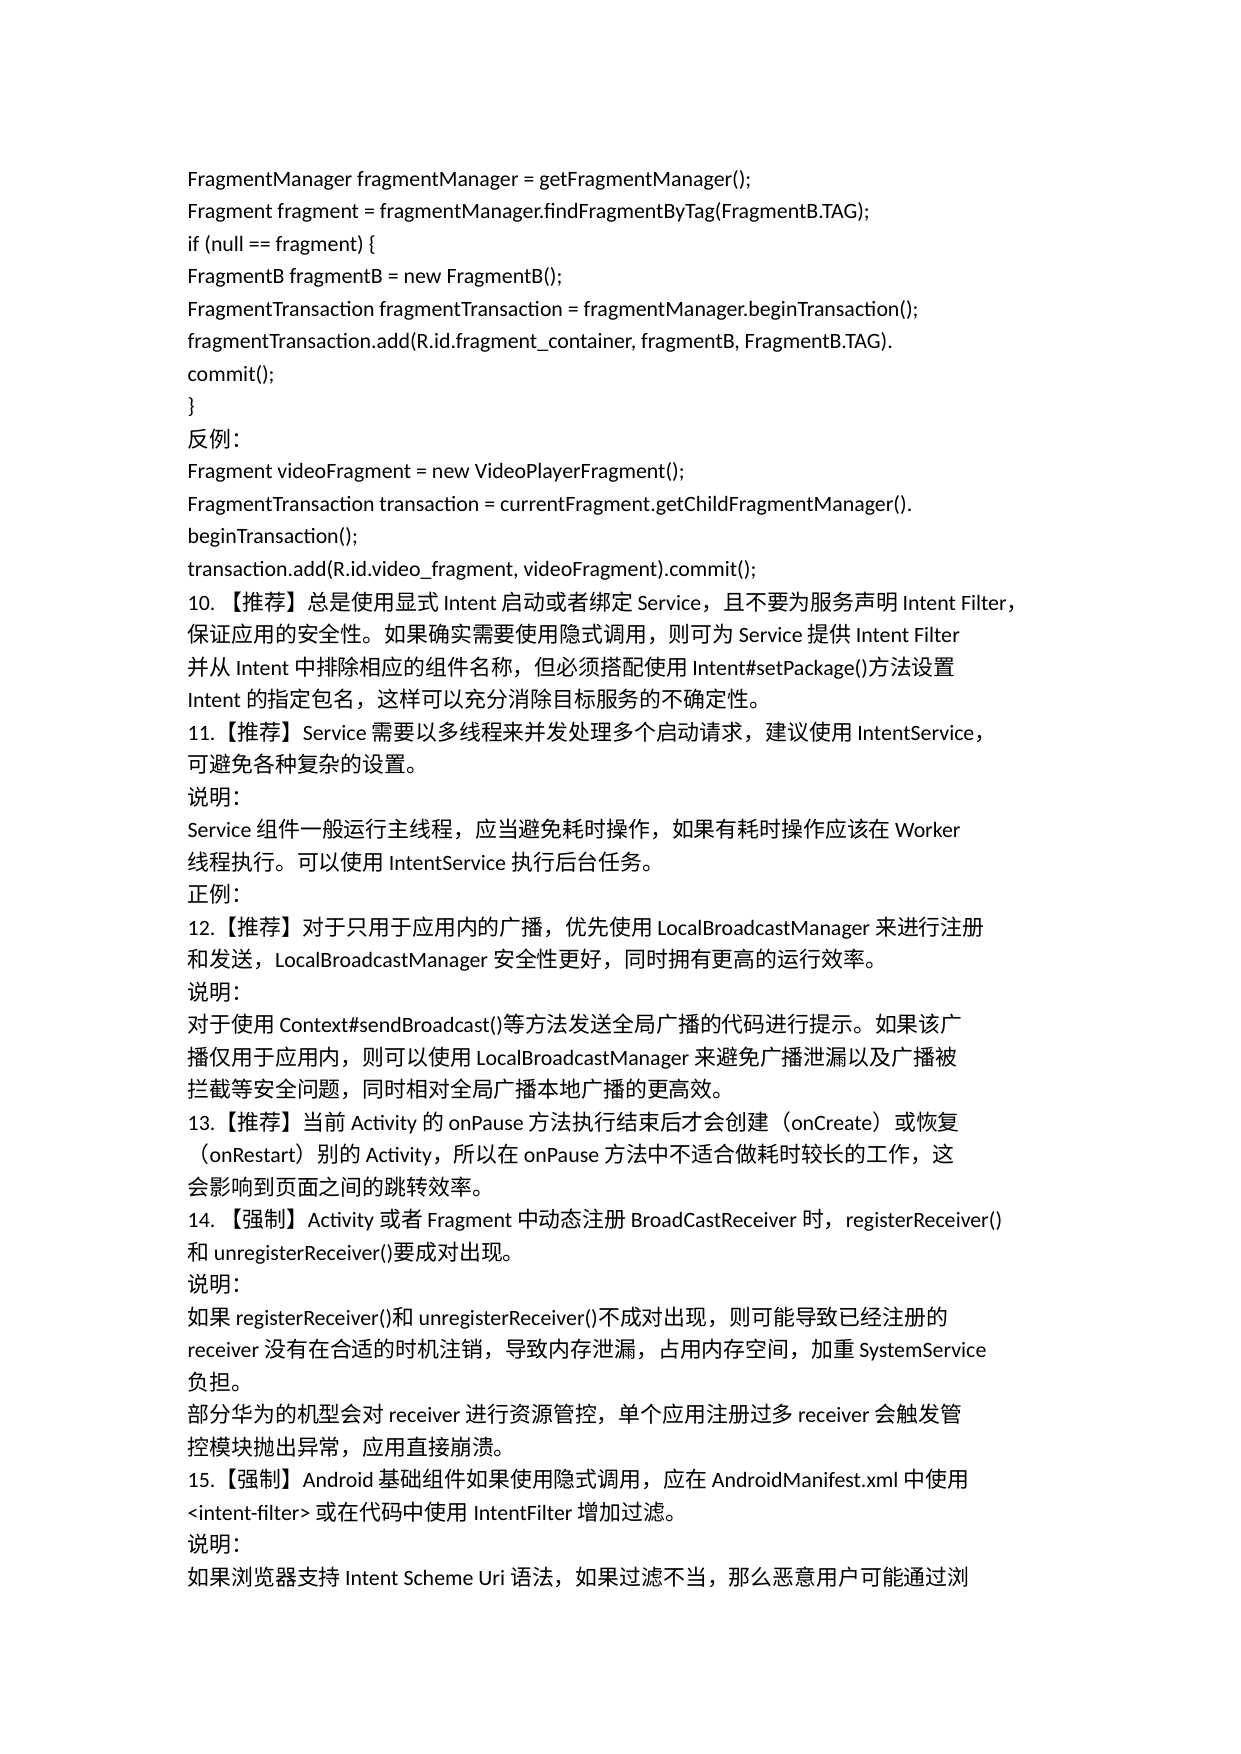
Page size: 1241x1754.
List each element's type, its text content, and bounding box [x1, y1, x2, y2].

text 反例： [187, 422, 1053, 454]
text 和发送，LocalBroadcastManager 安全性更好，同时拥有更高的运行效率。 [187, 942, 1053, 974]
text 对于使用Context#sendBroadcast()等方法发送全局广播的代码进行提示。如果该广 [187, 1007, 1053, 1039]
text FragmentTransaction transaction = currentFragment.getChildFragmentManager(). [187, 487, 1053, 519]
text FragmentManager fragmentManager = getFragmentManager(); [187, 162, 1053, 194]
text 播仅用于应用内，则可以使用LocalBroadcastManager 来避免广播泄漏以及广播被 [187, 1039, 1053, 1072]
text 线程执行。可以使用IntentService 执行后台任务。 [187, 844, 1053, 877]
text 保证应用的安全性。如果确实需要使用隐式调用，则可为Service 提供Intent Filter [187, 617, 1053, 649]
text Fragment videoFragment = new VideoPlayerFragment(); [187, 454, 1053, 487]
text 13.【推荐】当前Activity 的onPause 方法执行结束后才会创建（onCreate）或恢复 [187, 1104, 1053, 1137]
text 如果浏览器支持Intent Scheme Uri 语法，如果过滤不当，那么恶意用户可能通过浏 [187, 1559, 1053, 1592]
text 说明： [187, 974, 1053, 1007]
text 负担。 [187, 1364, 1053, 1397]
text 14. 【强制】Activity 或者Fragment 中动态注册BroadCastReceiver 时，registerReceiver() [187, 1202, 1053, 1234]
text fragmentTransaction.add(R.id.fragment_container, fragmentB, FragmentB.TAG). [187, 324, 1053, 357]
text 说明： [187, 1267, 1053, 1299]
text 可避免各种复杂的设置。 [187, 747, 1053, 779]
text 部分华为的机型会对receiver 进行资源管控，单个应用注册过多receiver 会触发管 [187, 1397, 1053, 1429]
text Intent 的指定包名，这样可以充分消除目标服务的不确定性。 [187, 682, 1053, 714]
text if (null == fragment) { [187, 227, 1053, 259]
text Service 组件一般运行主线程，应当避免耗时操作，如果有耗时操作应该在Worker [187, 812, 1053, 844]
text 15.【强制】Android 基础组件如果使用隐式调用，应在 AndroidManifest.xml 中使用 [187, 1462, 1053, 1494]
text 说明： [187, 1527, 1053, 1559]
text 拦截等安全问题，同时相对全局广播本地广播的更高效。 [187, 1072, 1053, 1104]
text FragmentTransaction fragmentTransaction = fragmentManager.beginTransaction(); [187, 292, 1053, 324]
text 说明： [187, 779, 1053, 812]
text beginTransaction(); [187, 519, 1053, 552]
text FragmentB fragmentB = new FragmentB(); [187, 259, 1053, 292]
text 11.【推荐】Service 需要以多线程来并发处理多个启动请求，建议使用IntentService， [187, 714, 1053, 747]
text 如果registerReceiver()和unregisterReceiver()不成对出现，则可能导致已经注册的 [187, 1299, 1053, 1332]
text transaction.add(R.id.video_fragment, videoFragment).commit(); [187, 552, 1053, 584]
text （onRestart）别的Activity，所以在onPause 方法中不适合做耗时较长的工作，这 [187, 1137, 1053, 1169]
text } [187, 389, 1053, 422]
text commit(); [187, 357, 1053, 389]
text 会影响到页面之间的跳转效率。 [187, 1169, 1053, 1202]
text 控模块抛出异常，应用直接崩溃。 [187, 1429, 1053, 1462]
text 10. 【推荐】总是使用显式Intent 启动或者绑定Service，且不要为服务声明Intent Filter， [187, 584, 1053, 617]
text 和unregisterReceiver()要成对出现。 [187, 1234, 1053, 1267]
text 正例： [187, 877, 1053, 909]
text receiver 没有在合适的时机注销，导致内存泄漏，占用内存空间，加重SystemService [187, 1332, 1053, 1364]
text 并从Intent 中排除相应的组件名称，但必须搭配使用Intent#setPackage()方法设置 [187, 649, 1053, 682]
text Fragment fragment = fragmentManager.findFragmentByTag(FragmentB.TAG); [187, 194, 1053, 227]
text 12.【推荐】对于只用于应用内的广播，优先使用LocalBroadcastManager 来进行注册 [187, 909, 1053, 942]
text <intent-filter> 或在代码中使用 IntentFilter 增加过滤。 [187, 1494, 1053, 1527]
